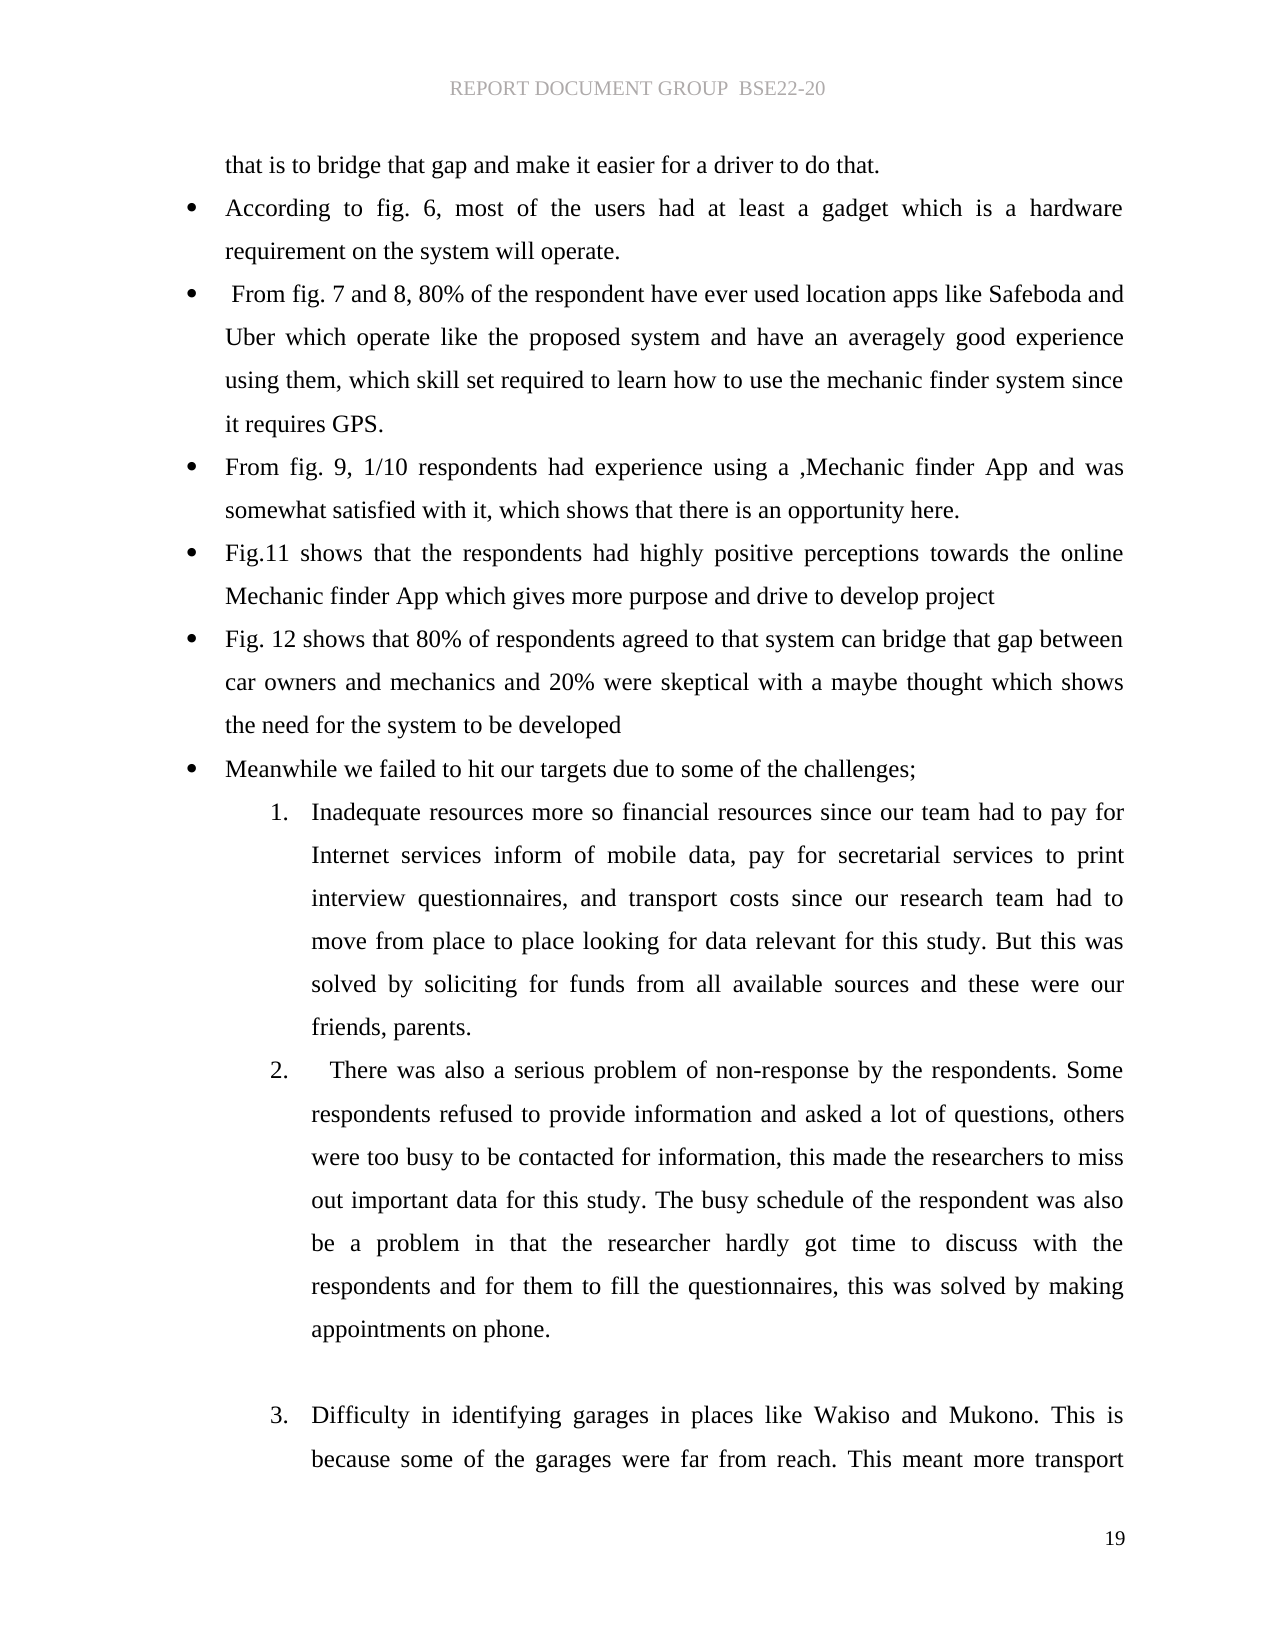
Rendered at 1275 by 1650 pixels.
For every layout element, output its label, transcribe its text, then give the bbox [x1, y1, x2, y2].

list From fig. 7 and 8, 80% of the respondent have ever used location apps like Safeboda and Uber which operate like the proposed system and have an averagely good experience using them, which skill set required to learn how to use the mechanic finder system since it requires GPS. [187, 279, 1125, 437]
list There was also a serious problem of non-response by the respondents. Some respondents refused to provide information and asked a lot of questions, others were too busy to be contacted for information, this made the researchers to miss out important data for this study. The busy schedule of the respondent was also be a problem in that the researcher hardly got time to discuss with the respondents and for them to fill the questionnaires, this was solved by making appointments on phone. [270, 1056, 1125, 1343]
list From fig. 9, 1/10 respondents had experience using a ,Mechanic finder App and was somewhat satisfied with it, which shows that there is an opportunity here. [187, 452, 1125, 524]
list Fig.11 shows that the respondents had highly positive perceptions towards the online Mechanic finder App which gives more purpose and drive to develop project [187, 538, 1125, 610]
list According to fig. 6, most of the users had at least a gadget which is a hardware requirement on the system will operate. [187, 193, 1125, 265]
list Fig. 12 shows that 80% of respondents agreed to that system can bridge that gap between car owners and mechanics and 20% were skeptical with a maybe thought which shows the need for the system to be developed [187, 624, 1125, 739]
list Inadequate resources more so financial resources since our team had to pay for Internet services inform of mobile data, pay for secretarial services to print interview questionnaires, and transport costs since our research team had to move from place to place looking for data relevant for this study. But this was solved by soliciting for funds from all available sources and these were our friends, parents. [270, 797, 1125, 1041]
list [270, 1401, 1125, 1472]
list Meanwhile we failed to hit our targets due to some of the challenges; [187, 754, 1125, 782]
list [187, 150, 1125, 179]
